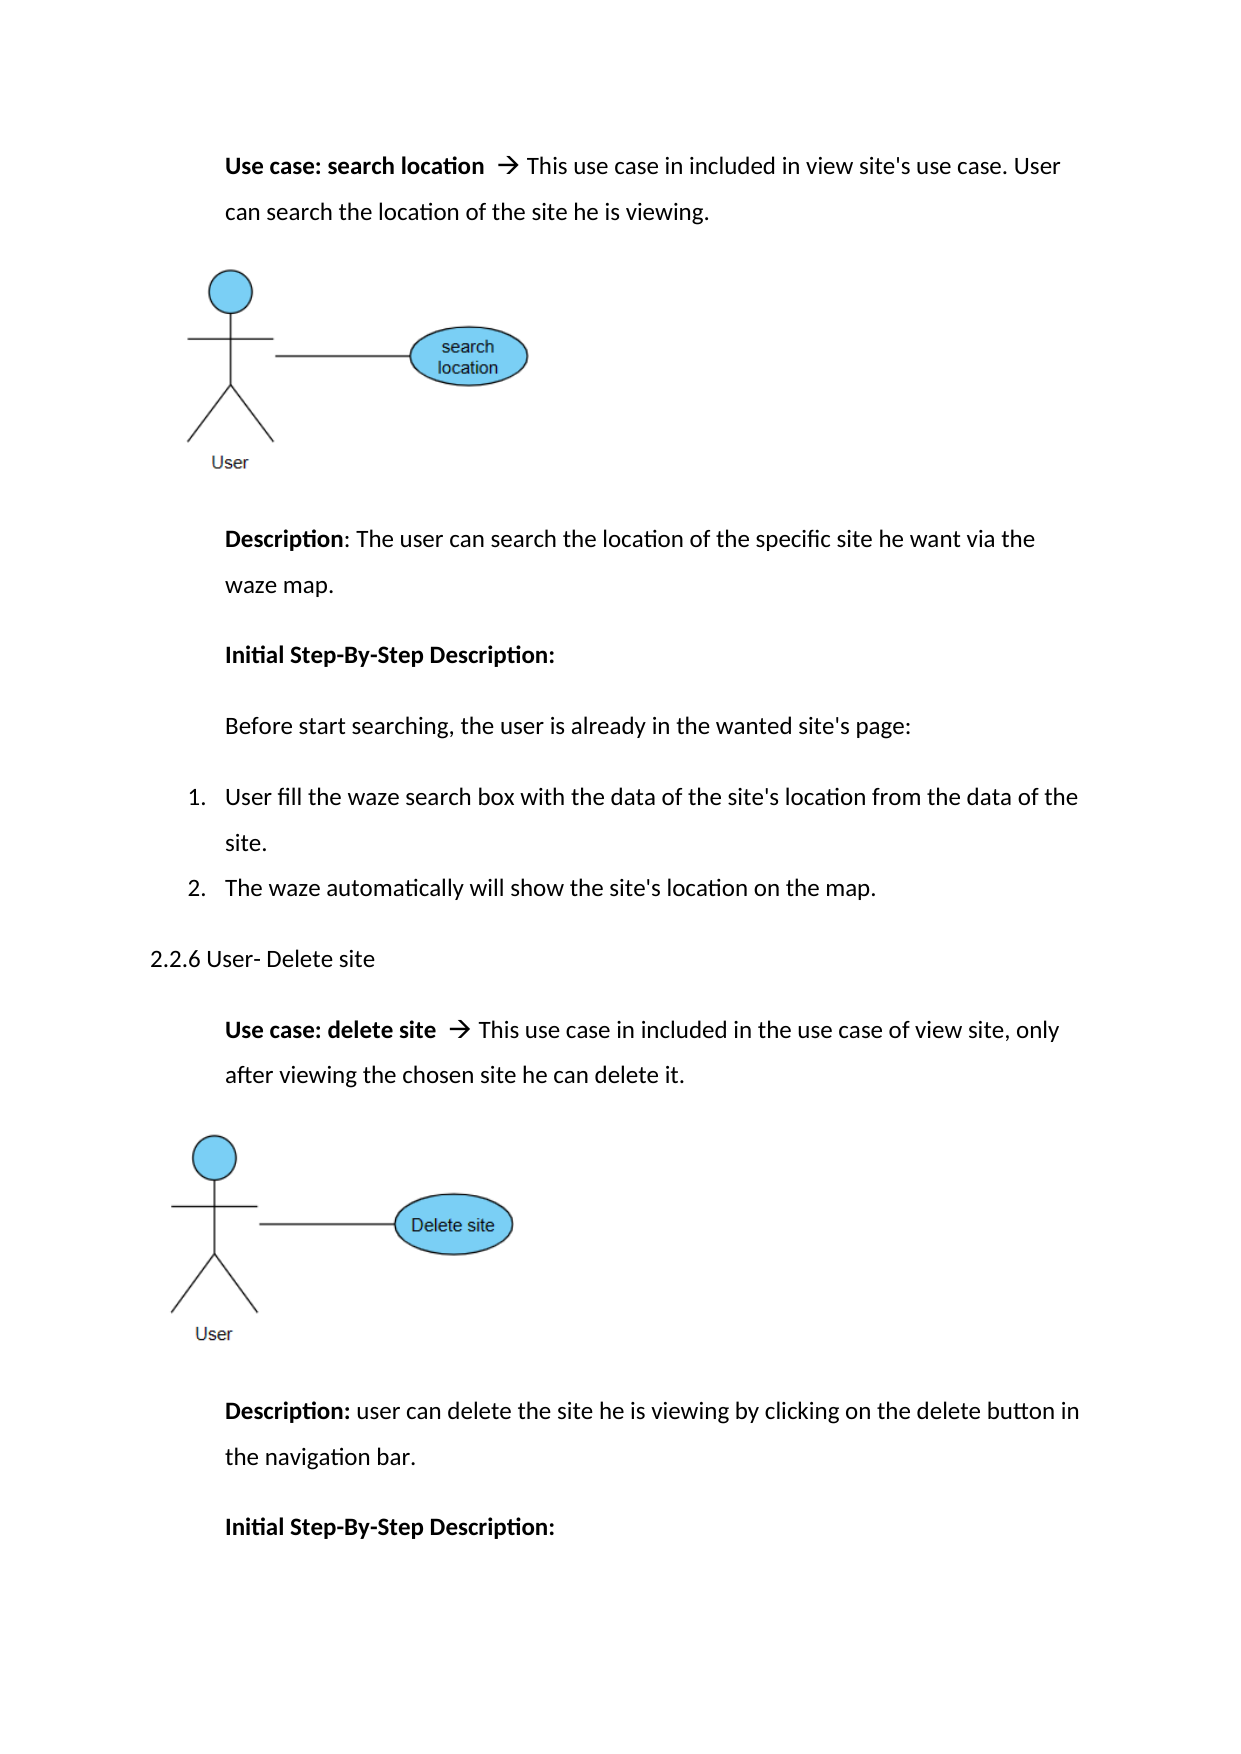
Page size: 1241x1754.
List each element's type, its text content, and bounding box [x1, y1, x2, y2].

text Description: The user can search the location of the specific site he want via the waze map. [225, 523, 1090, 599]
list User fill the waze search box with the data of the site's location from the data of the site. [187, 781, 1090, 857]
text Before start searching, the user is already in the wanted site's page: [150, 710, 1090, 741]
text Initial Step-By-Step Description: [150, 1511, 1090, 1542]
text Initial Step-By-Step Description: [150, 639, 1090, 670]
picture [150, 266, 537, 485]
text Description: user can delete the site he is viewing by clicking on the delete button in the navigation bar. [225, 1395, 1090, 1471]
list The waze automatically will show the site's location on the map. [187, 872, 1090, 903]
text Use case: delete site This use case in included in the use case of view site, only after viewing the chosen site he can delete it. [225, 1014, 1090, 1090]
text 2.2.6 User- Delete site [150, 943, 1090, 974]
picture [150, 1130, 514, 1356]
text Use case: search location This use case in included in view site's use case. User can search the location of the site he is viewing. [225, 150, 1090, 226]
